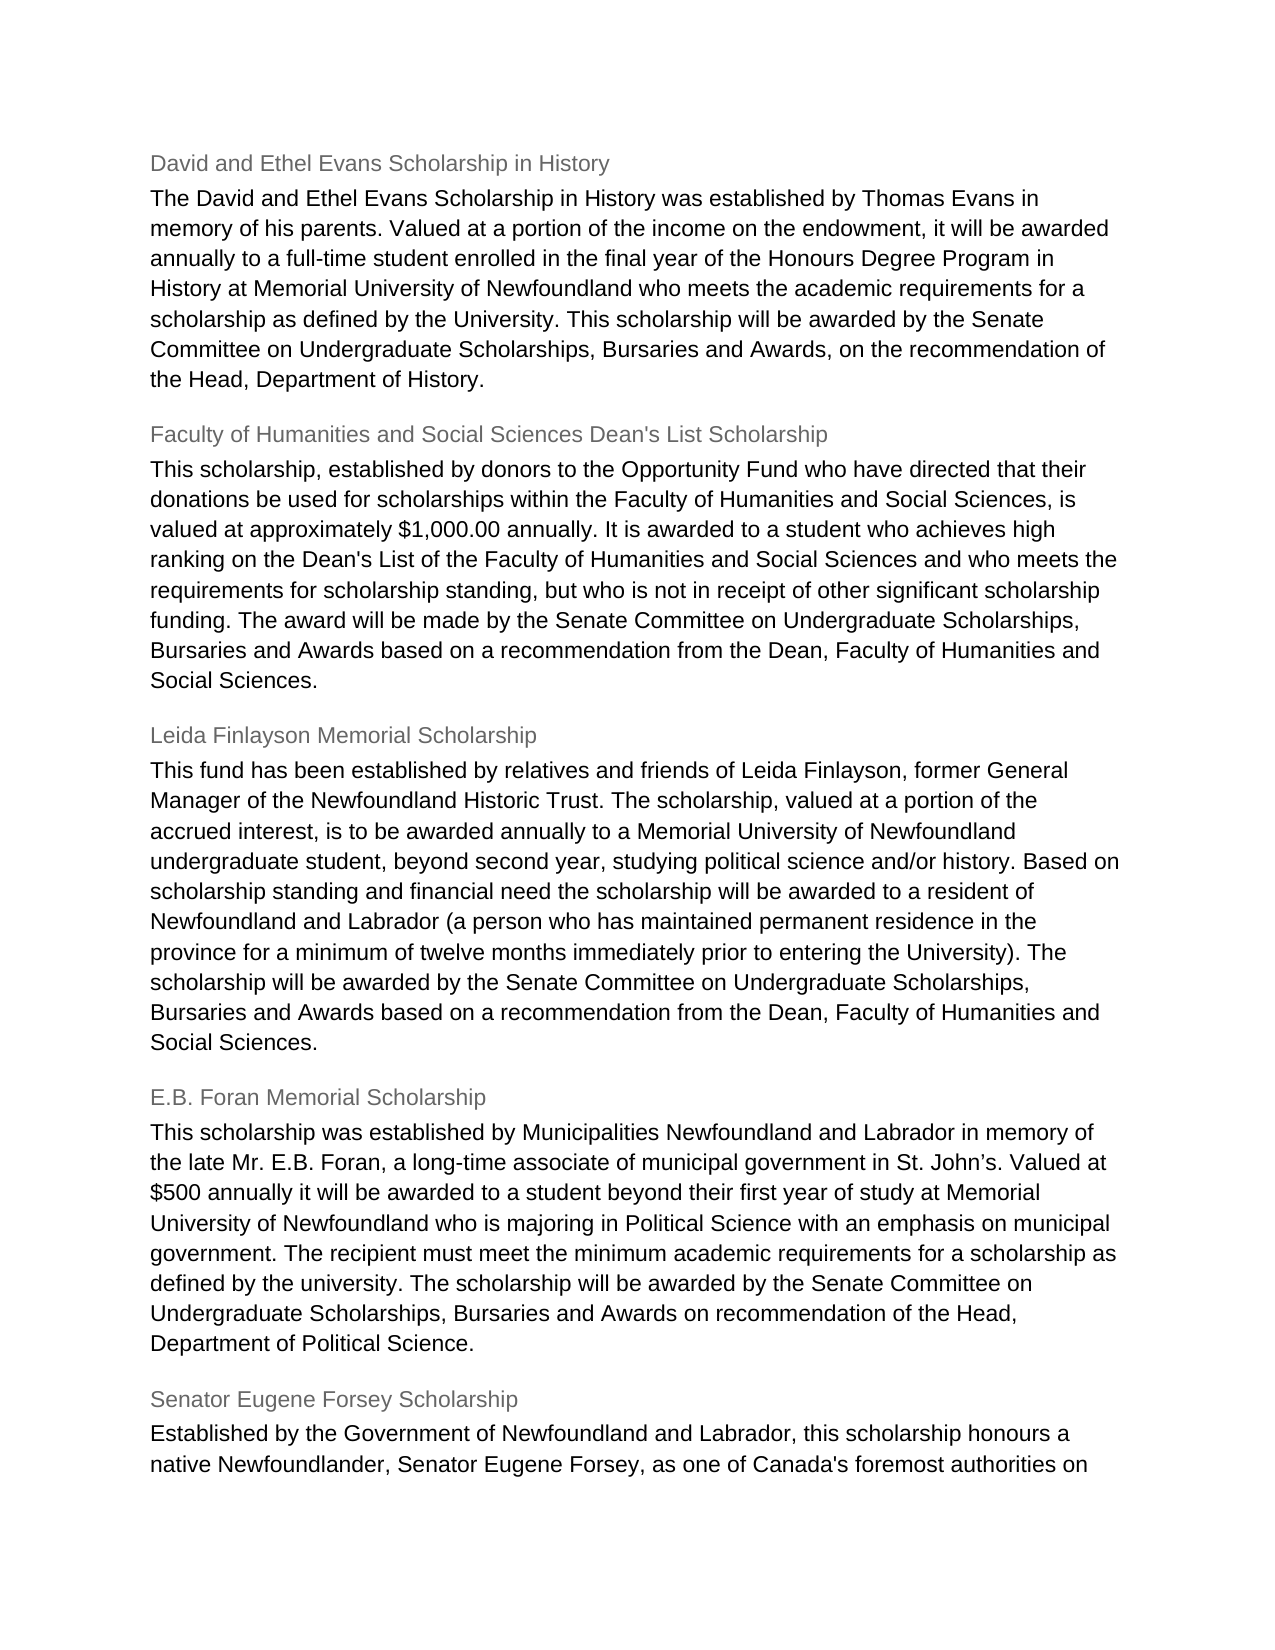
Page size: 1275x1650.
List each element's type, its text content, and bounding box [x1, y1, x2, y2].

text This scholarship, established by donors to the Opportunity Fund who have directed that their donations be used for scholarships within the Faculty of Humanities and Social Sciences, is valued at approximately $1,000.00 annually. It is awarded to a student who achieves high ranking on the Dean's List of the Faculty of Humanities and Social Sciences and who meets the requirements for scholarship standing, but who is not in receipt of other significant scholarship funding. The award will be made by the Senate Committee on Undergraduate Scholarships, Bursaries and Awards based on a recommendation from the Dean, Faculty of Humanities and Social Sciences. [150, 456, 1125, 694]
subtitle Leida Finlayson Memorial Scholarship [150, 722, 1125, 749]
text The David and Ethel Evans Scholarship in History was established by Thomas Evans in memory of his parents. Valued at a portion of the income on the endowment, it will be awarded annually to a full-time student enrolled in the final year of the Honours Degree Program in History at Memorial University of Newfoundland who meets the academic requirements for a scholarship as defined by the University. This scholarship will be awarded by the Senate Committee on Undergraduate Scholarships, Bursaries and Awards, on the recommendation of the Head, Department of History. [150, 185, 1125, 392]
text This fund has been established by relatives and friends of Leida Finlayson, former General Manager of the Newfoundland Historic Trust. The scholarship, valued at a portion of the accrued interest, is to be awarded annually to a Memorial University of Newfoundland undergraduate student, beyond second year, studying political science and/or history. Based on scholarship standing and financial need the scholarship will be awarded to a resident of Newfoundland and Labrador (a person who has maintained permanent residence in the province for a minimum of twelve months immediately prior to entering the University). The scholarship will be awarded by the Senate Committee on Undergraduate Scholarships, Bursaries and Awards based on a recommendation from the Dean, Faculty of Humanities and Social Sciences. [150, 757, 1125, 1055]
subtitle Senator Eugene Forsey Scholarship [150, 1386, 1125, 1412]
text This scholarship was established by Municipalities Newfoundland and Labrador in memory of the late Mr. E.B. Foran, a long-time associate of municipal government in St. John’s. Valued at $500 annually it will be awarded to a student beyond their first year of study at Memorial University of Newfoundland who is majoring in Political Science with an emphasis on municipal government. The recipient must meet the minimum academic requirements for a scholarship as defined by the university. The scholarship will be awarded by the Senate Committee on Undergraduate Scholarships, Bursaries and Awards on recommendation of the Head, Department of Political Science. [150, 1119, 1125, 1357]
subtitle Faculty of Humanities and Social Sciences Dean's List Scholarship [150, 421, 1125, 447]
subtitle E.B. Foran Memorial Scholarship [150, 1084, 1125, 1111]
subtitle David and Ethel Evans Scholarship in History [150, 150, 1125, 176]
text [150, 1420, 1125, 1477]
